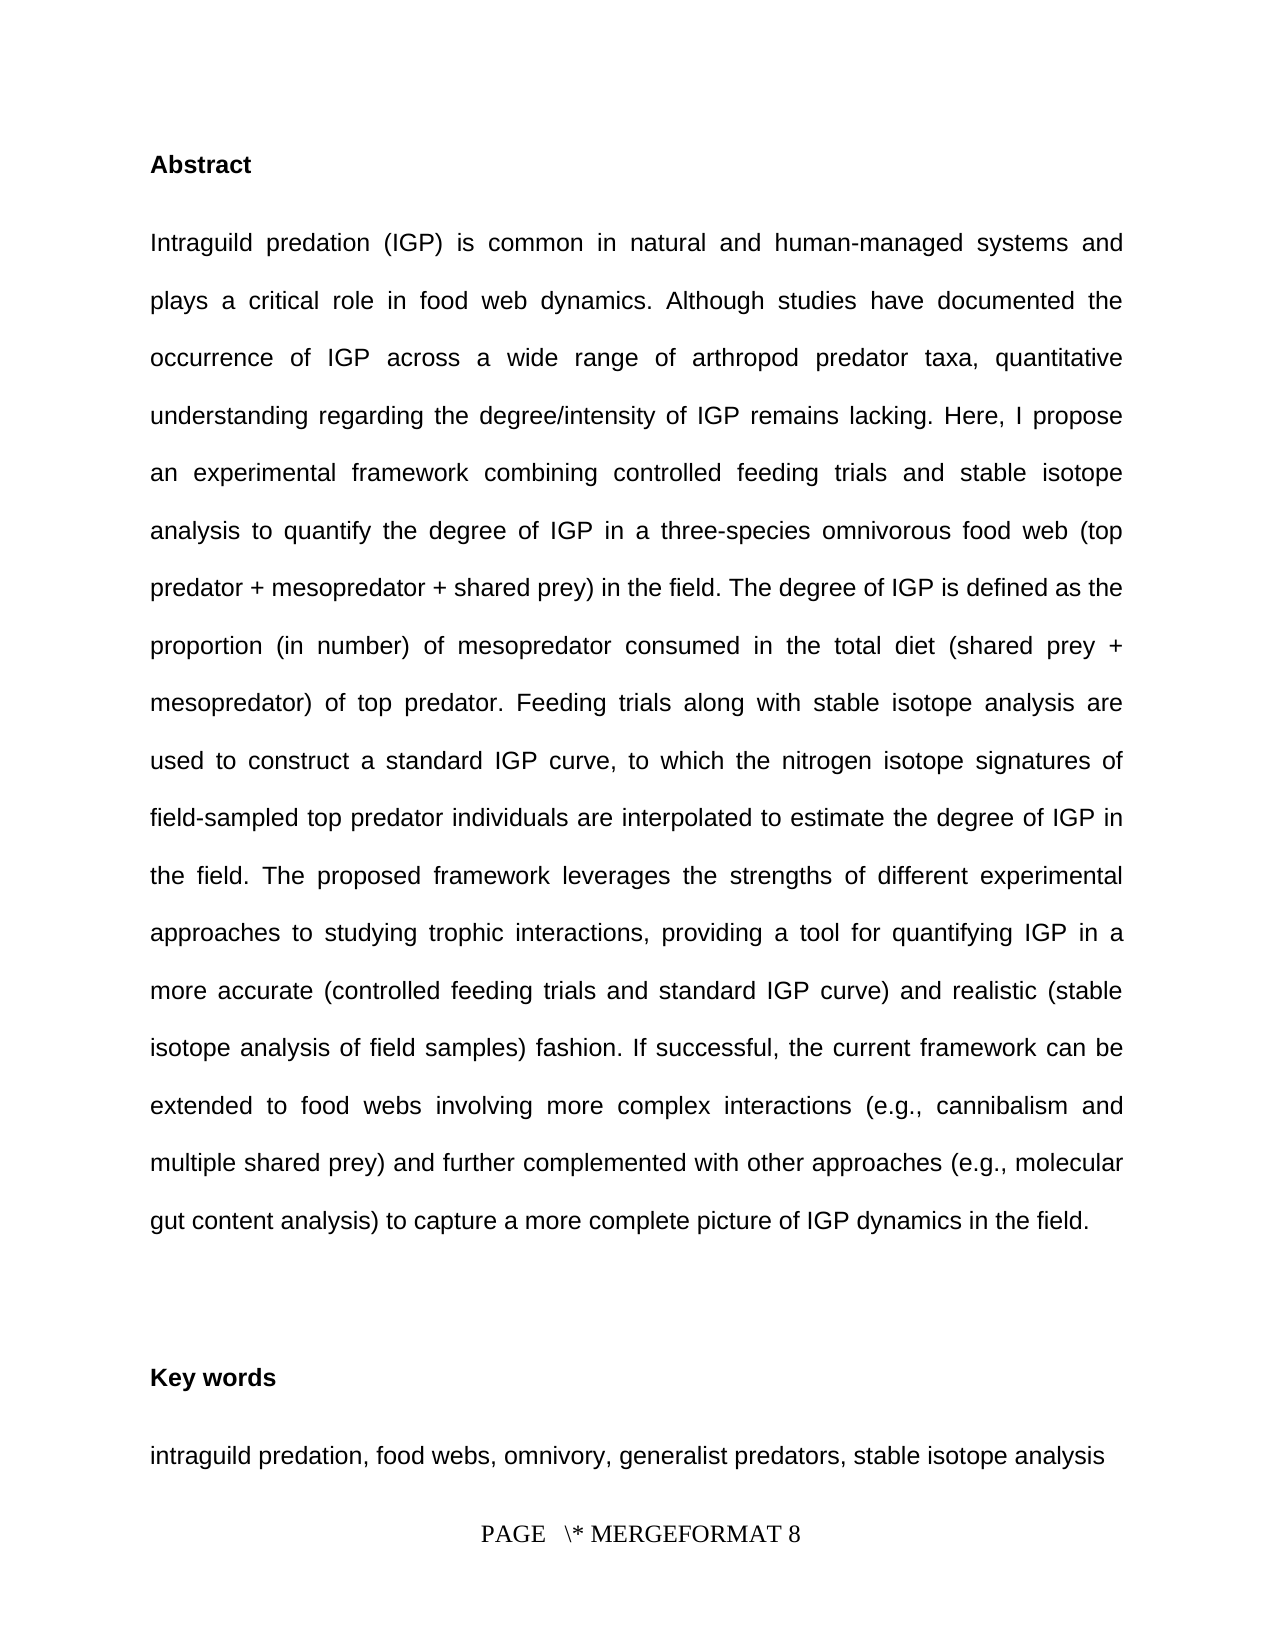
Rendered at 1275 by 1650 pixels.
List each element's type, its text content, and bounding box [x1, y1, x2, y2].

text Key words [150, 1362, 1125, 1391]
text Intraguild predation (IGP) is common in natural and human-managed systems and plays a critical role in food web dynamics. Although studies have documented the occurrence of IGP across a wide range of arthropod predator taxa, quantitative understanding regarding the degree/intensity of IGP remains lacking. Here, I propose an experimental framework combining controlled feeding trials and stable isotope analysis to quantify the degree of IGP in a three-species omnivorous food web (top predator + mesopredator + shared prey) in the field. The degree of IGP is defined as the proportion (in number) of mesopredator consumed in the total diet (shared prey + mesopredator) of top predator. Feeding trials along with stable isotope analysis are used to construct a standard IGP curve, to which the nitrogen isotope signatures of field-sampled top predator individuals are interpolated to estimate the degree of IGP in the field. The proposed framework leverages the strengths of different experimental approaches to studying trophic interactions, providing a tool for quantifying IGP in a more accurate (controlled feeding trials and standard IGP curve) and realistic (stable isotope analysis of field samples) fashion. If successful, the current framework can be extended to food webs involving more complex interactions (e.g., cannibalism and multiple shared prey) and further complemented with other approaches (e.g., molecular gut content analysis) to capture a more complete picture of IGP dynamics in the field. [150, 228, 1125, 1234]
text intraguild predation, food webs, omnivory, generalist predators, stable isotope analysis [150, 1441, 1125, 1469]
text Abstract [150, 150, 1125, 179]
